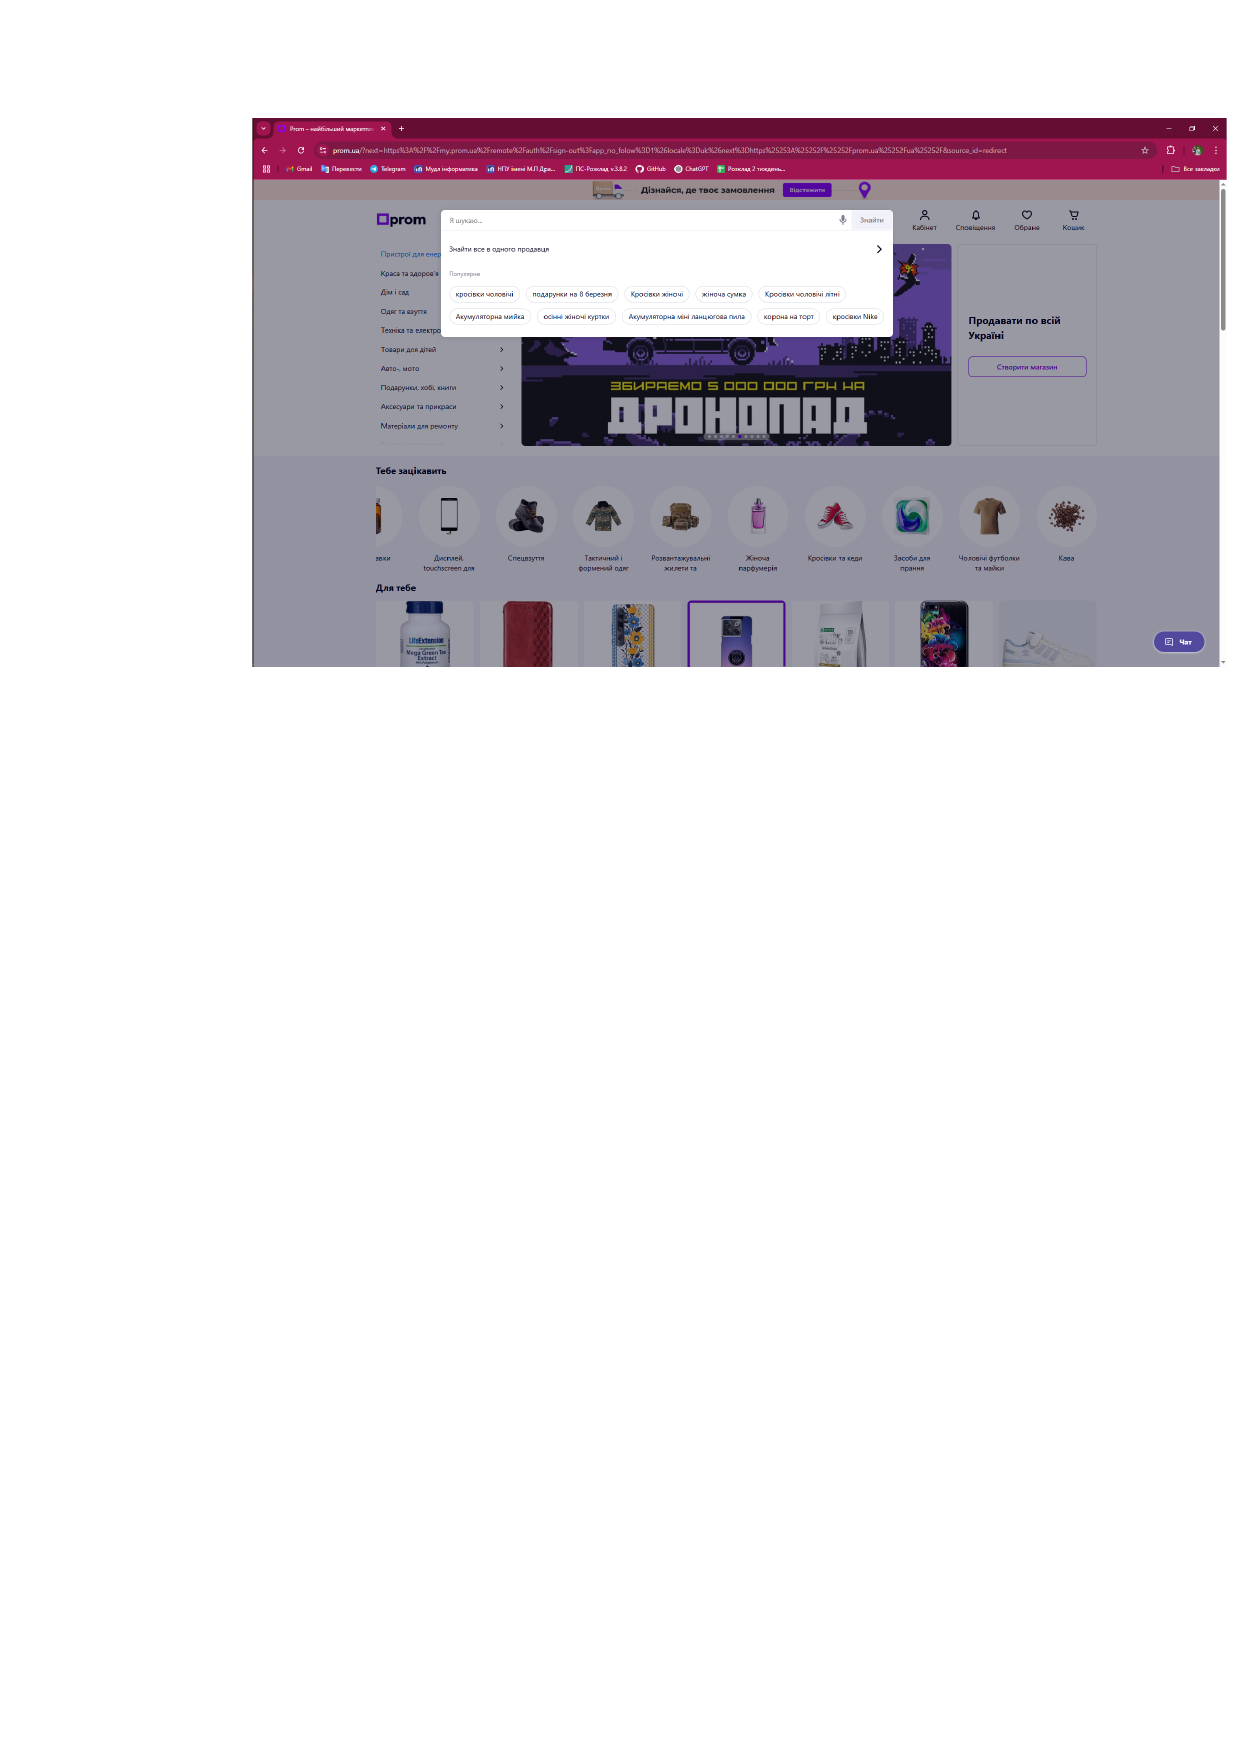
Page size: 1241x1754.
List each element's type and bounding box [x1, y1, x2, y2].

picture [252, 118, 1227, 667]
